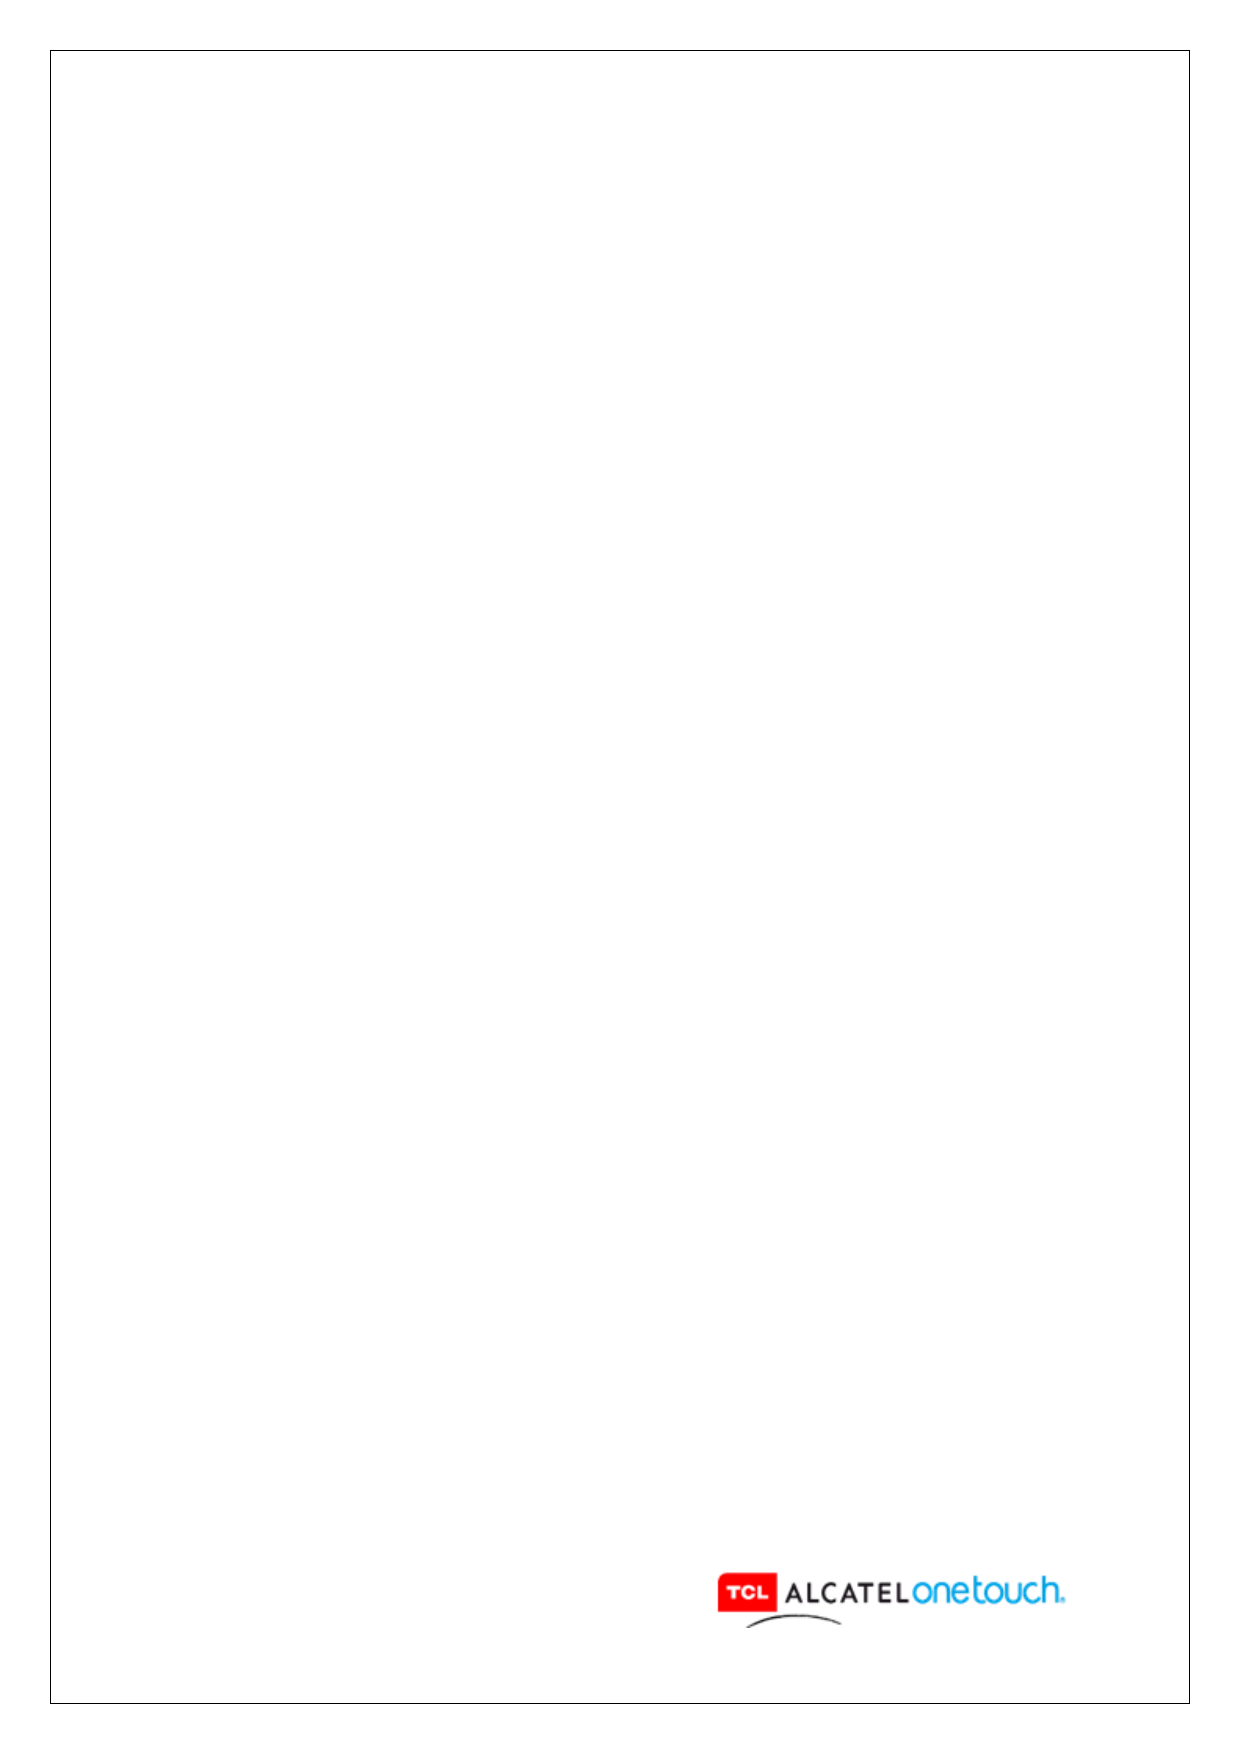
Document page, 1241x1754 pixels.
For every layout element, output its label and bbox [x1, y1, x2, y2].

picture [712, 1565, 1074, 1628]
